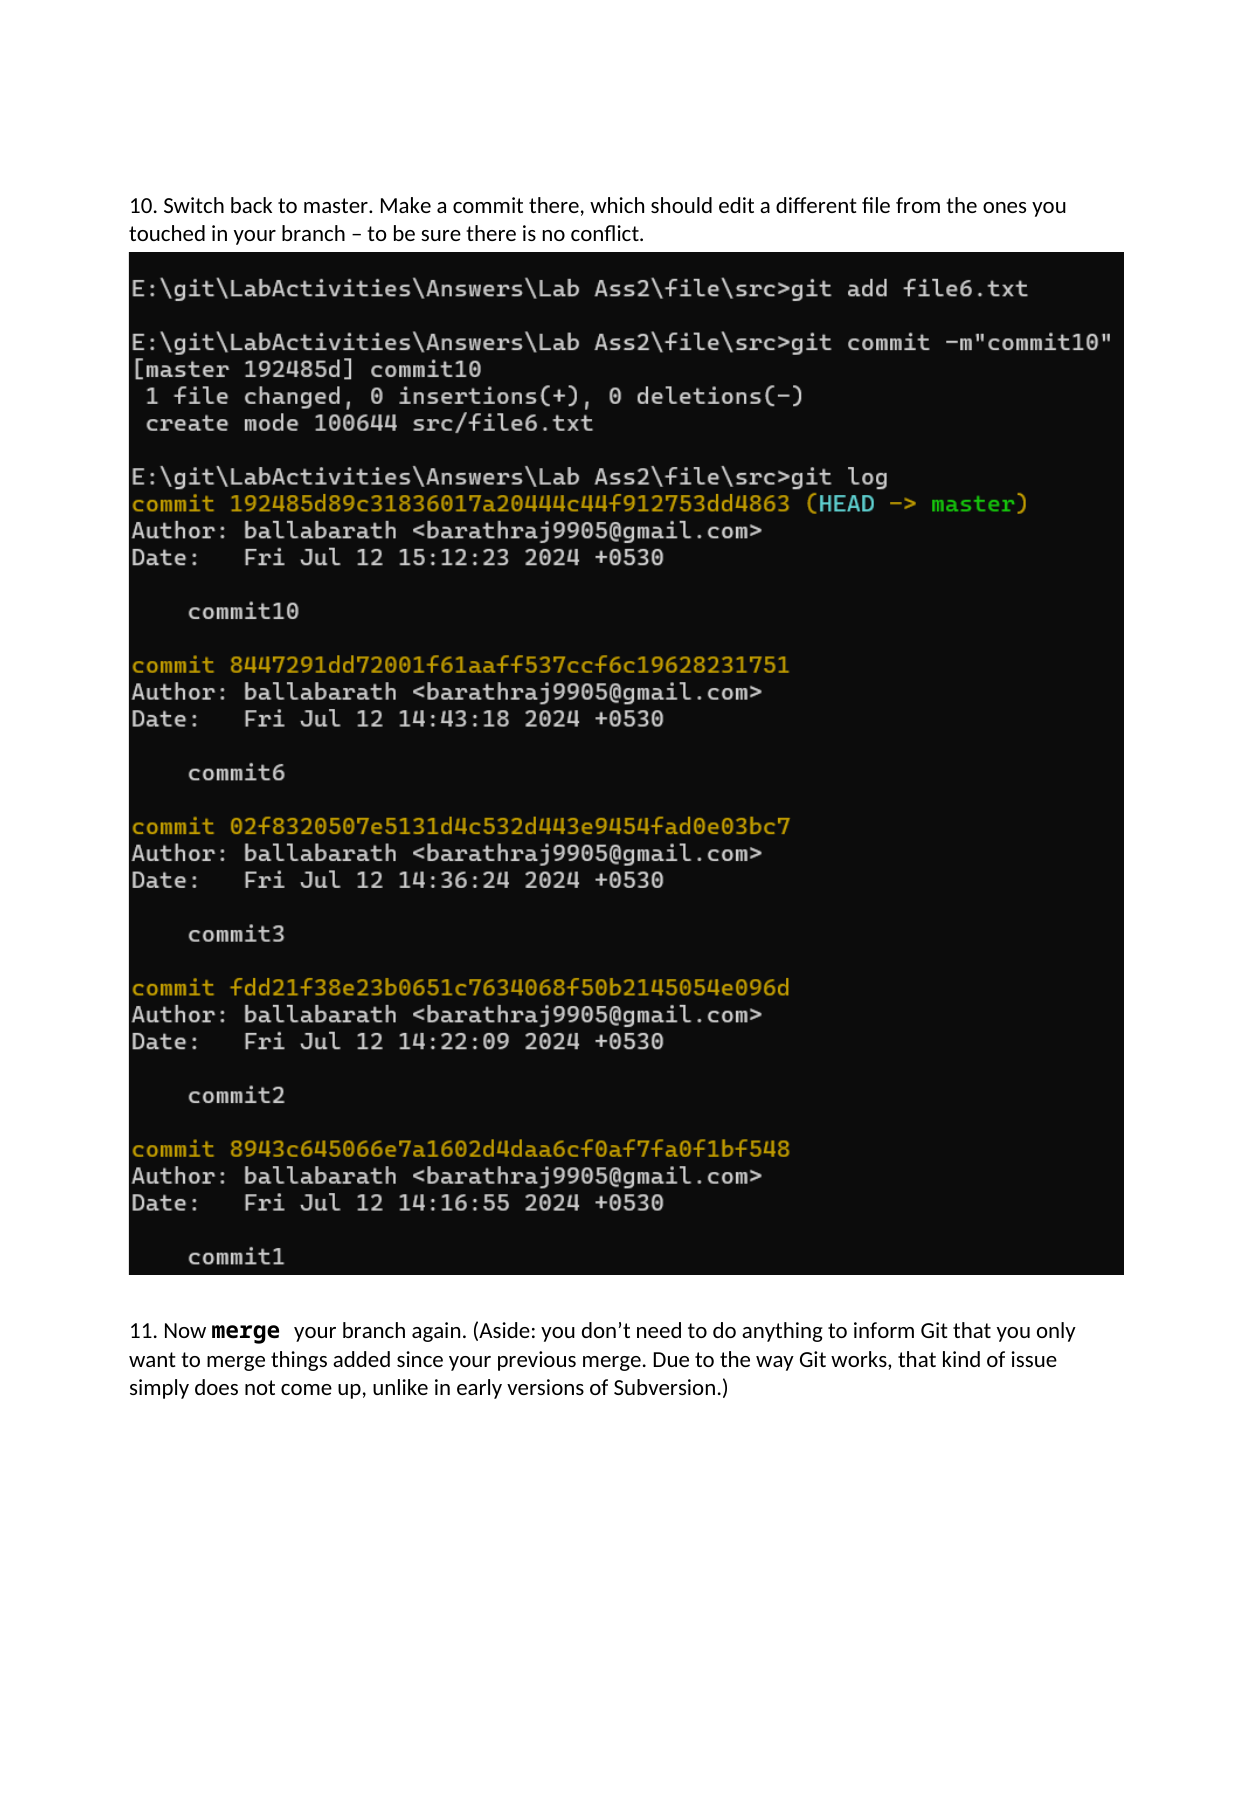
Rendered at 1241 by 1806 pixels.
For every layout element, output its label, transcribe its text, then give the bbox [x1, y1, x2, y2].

text 11. Now merge your branch again. (Aside: you don’t need to do anything to inform Git that you only want to merge things added since your previous merge. Due to the way Git works, that kind of issue simply does not come up, unlike in early versions of Subversion.) [129, 1314, 1124, 1402]
picture [128, 252, 1124, 1275]
text 10. Switch back to master. Make a commit there, which should edit a different file from the ones you touched in your branch – to be sure there is no conflict. [129, 191, 1124, 247]
